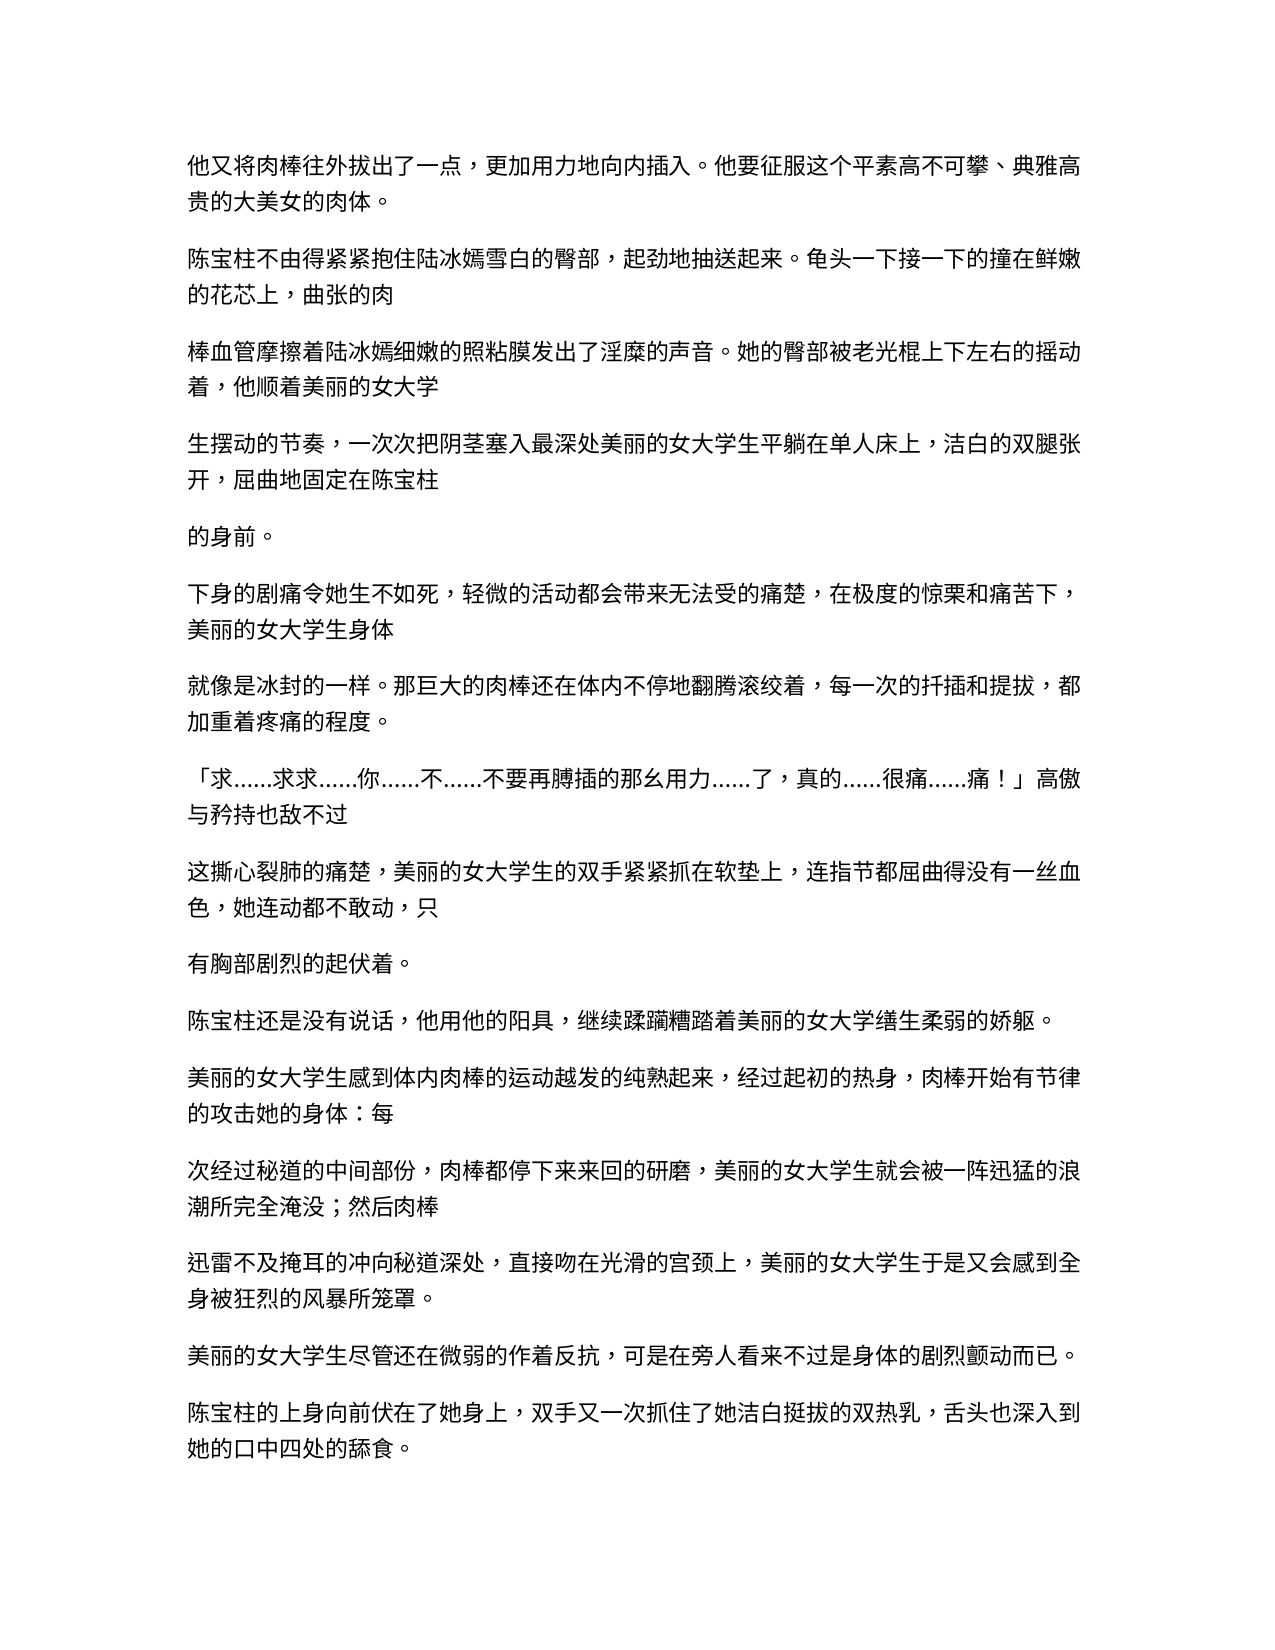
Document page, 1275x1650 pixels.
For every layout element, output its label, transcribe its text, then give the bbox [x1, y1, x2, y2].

text 「求……求求……你……不……不要再膊插的那幺用力……了，真的……很痛……痛！」高傲与矜持也敌不过 [187, 763, 1087, 830]
text 美丽的女大学生感到体内肉棒的运动越发的纯熟起来，经过起初的热身，肉棒开始有节律的攻击她的身体：每 [187, 1062, 1087, 1129]
text 就像是冰封的一样。那巨大的肉棒还在体内不停地翻腾滚绞着，每一次的扦插和提拔，都加重着疼痛的程度。 [187, 670, 1087, 737]
text 迅雷不及掩耳的冲向秘道深处，直接吻在光滑的宫颈上，美丽的女大学生于是又会感到全身被狂烈的风暴所笼罩。 [187, 1247, 1087, 1314]
text 陈宝柱不由得紧紧抱住陆冰嫣雪白的臀部，起劲地抽送起来。龟头一下接一下的撞在鲜嫩的花芯上，曲张的肉 [187, 243, 1087, 310]
text 棒血管摩擦着陆冰嫣细嫩的照粘膜发出了淫糜的声音。她的臀部被老光棍上下左右的摇动着，他顺着美丽的女大学 [187, 335, 1087, 403]
text 有胸部剧烈的起伏着。 [187, 948, 1087, 980]
text 下身的剧痛令她生不如死，轻微的活动都会带来无法受的痛楚，在极度的惊栗和痛苦下，美丽的女大学生身体 [187, 578, 1087, 645]
text 美丽的女大学生尽管还在微弱的作着反抗，可是在旁人看来不过是身体的剧烈颤动而已。 [187, 1340, 1087, 1371]
text 的身前。 [187, 521, 1087, 552]
text 这撕心裂肺的痛楚，美丽的女大学生的双手紧紧抓在软垫上，连指节都屈曲得没有一丝血色，她连动都不敢动，只 [187, 856, 1087, 923]
text 陈宝柱的上身向前伏在了她身上，双手又一次抓住了她洁白挺拔的双热乳，舌头也深入到她的口中四处的舔食。 [187, 1397, 1087, 1464]
text 陈宝柱还是没有说话，他用他的阳具，继续蹂躏糟踏着美丽的女大学缮生柔弱的娇躯。 [187, 1005, 1087, 1036]
text 他又将肉棒往外拔出了一点，更加用力地向内插入。他要征服这个平素高不可攀、典雅高贵的大美女的肉体。 [187, 150, 1087, 217]
text 生摆动的节奏，一次次把阴茎塞入最深处美丽的女大学生平躺在单人床上，洁白的双腿张开，屈曲地固定在陈宝柱 [187, 428, 1087, 495]
text 次经过秘道的中间部份，肉棒都停下来来回的研磨，美丽的女大学生就会被一阵迅猛的浪潮所完全淹没；然后肉棒 [187, 1155, 1087, 1222]
